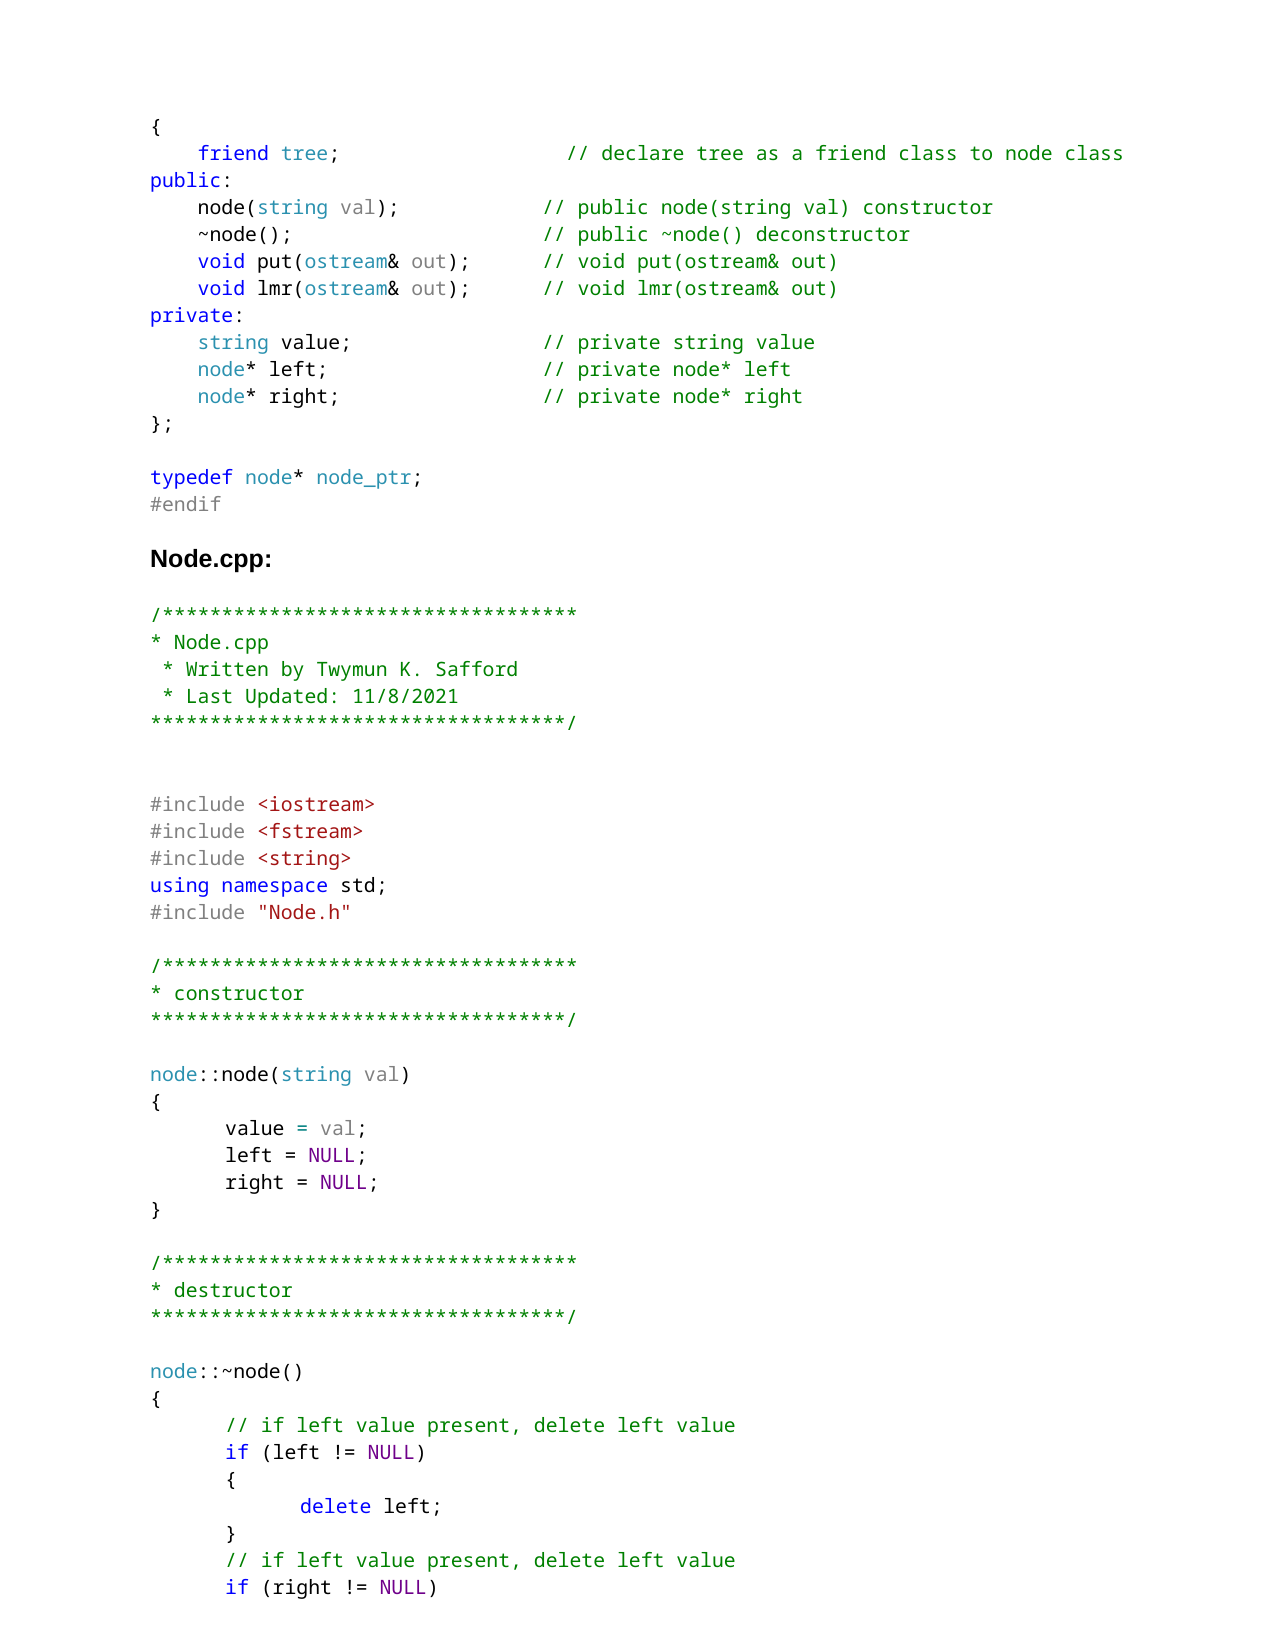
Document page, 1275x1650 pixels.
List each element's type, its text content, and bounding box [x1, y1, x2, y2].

text // if left value present, delete left value [150, 1546, 1125, 1573]
text ***********************************/ [150, 709, 1125, 737]
text using namespace std; [150, 871, 1125, 898]
text // if left value present, delete left value [150, 1411, 1125, 1438]
text { [150, 1384, 1125, 1411]
text Node.cpp: [150, 544, 1125, 573]
text }; [150, 409, 1125, 436]
text * Last Updated: 11/8/2021 [150, 683, 1125, 709]
text friend tree; // declare tree as a friend class to node class [150, 139, 1125, 166]
text } [150, 1519, 1125, 1546]
text * constructor [150, 979, 1125, 1006]
text node* left; // private node* left [150, 355, 1125, 382]
text public: [150, 166, 1125, 193]
text left = NULL; [150, 1141, 1125, 1168]
text void lmr(ostream& out); // void lmr(ostream& out) [150, 274, 1125, 301]
text #include <iostream> [150, 791, 1125, 817]
text void put(ostream& out); // void put(ostream& out) [150, 247, 1125, 274]
text #include "Node.h" [150, 898, 1125, 925]
text ~node(); // public ~node() deconstructor [150, 220, 1125, 247]
text string value; // private string value [150, 328, 1125, 355]
text { [150, 112, 1125, 139]
text node::node(string val) [150, 1060, 1125, 1087]
text right = NULL; [150, 1168, 1125, 1195]
text ***********************************/ [150, 1006, 1125, 1033]
text #endif [150, 490, 1125, 517]
text node* right; // private node* right [150, 382, 1125, 409]
text delete left; [150, 1492, 1125, 1519]
text ***********************************/ [150, 1303, 1125, 1330]
text #include <string> [150, 844, 1125, 871]
text /*********************************** [150, 602, 1125, 629]
text node::~node() [150, 1357, 1125, 1384]
text if (left != NULL) [150, 1438, 1125, 1465]
text * destructor [150, 1276, 1125, 1303]
text value = val; [150, 1114, 1125, 1141]
text /*********************************** [150, 952, 1125, 979]
text node(string val); // public node(string val) constructor [150, 193, 1125, 220]
text { [150, 1087, 1125, 1114]
text typedef node* node_ptr; [150, 463, 1125, 490]
text { [150, 1465, 1125, 1492]
text private: [150, 301, 1125, 328]
text * Written by Twymun K. Safford [150, 656, 1125, 683]
text * Node.cpp [150, 629, 1125, 656]
text /*********************************** [150, 1249, 1125, 1276]
text if (right != NULL) [150, 1573, 1125, 1600]
text #include <fstream> [150, 817, 1125, 844]
text } [150, 1195, 1125, 1222]
